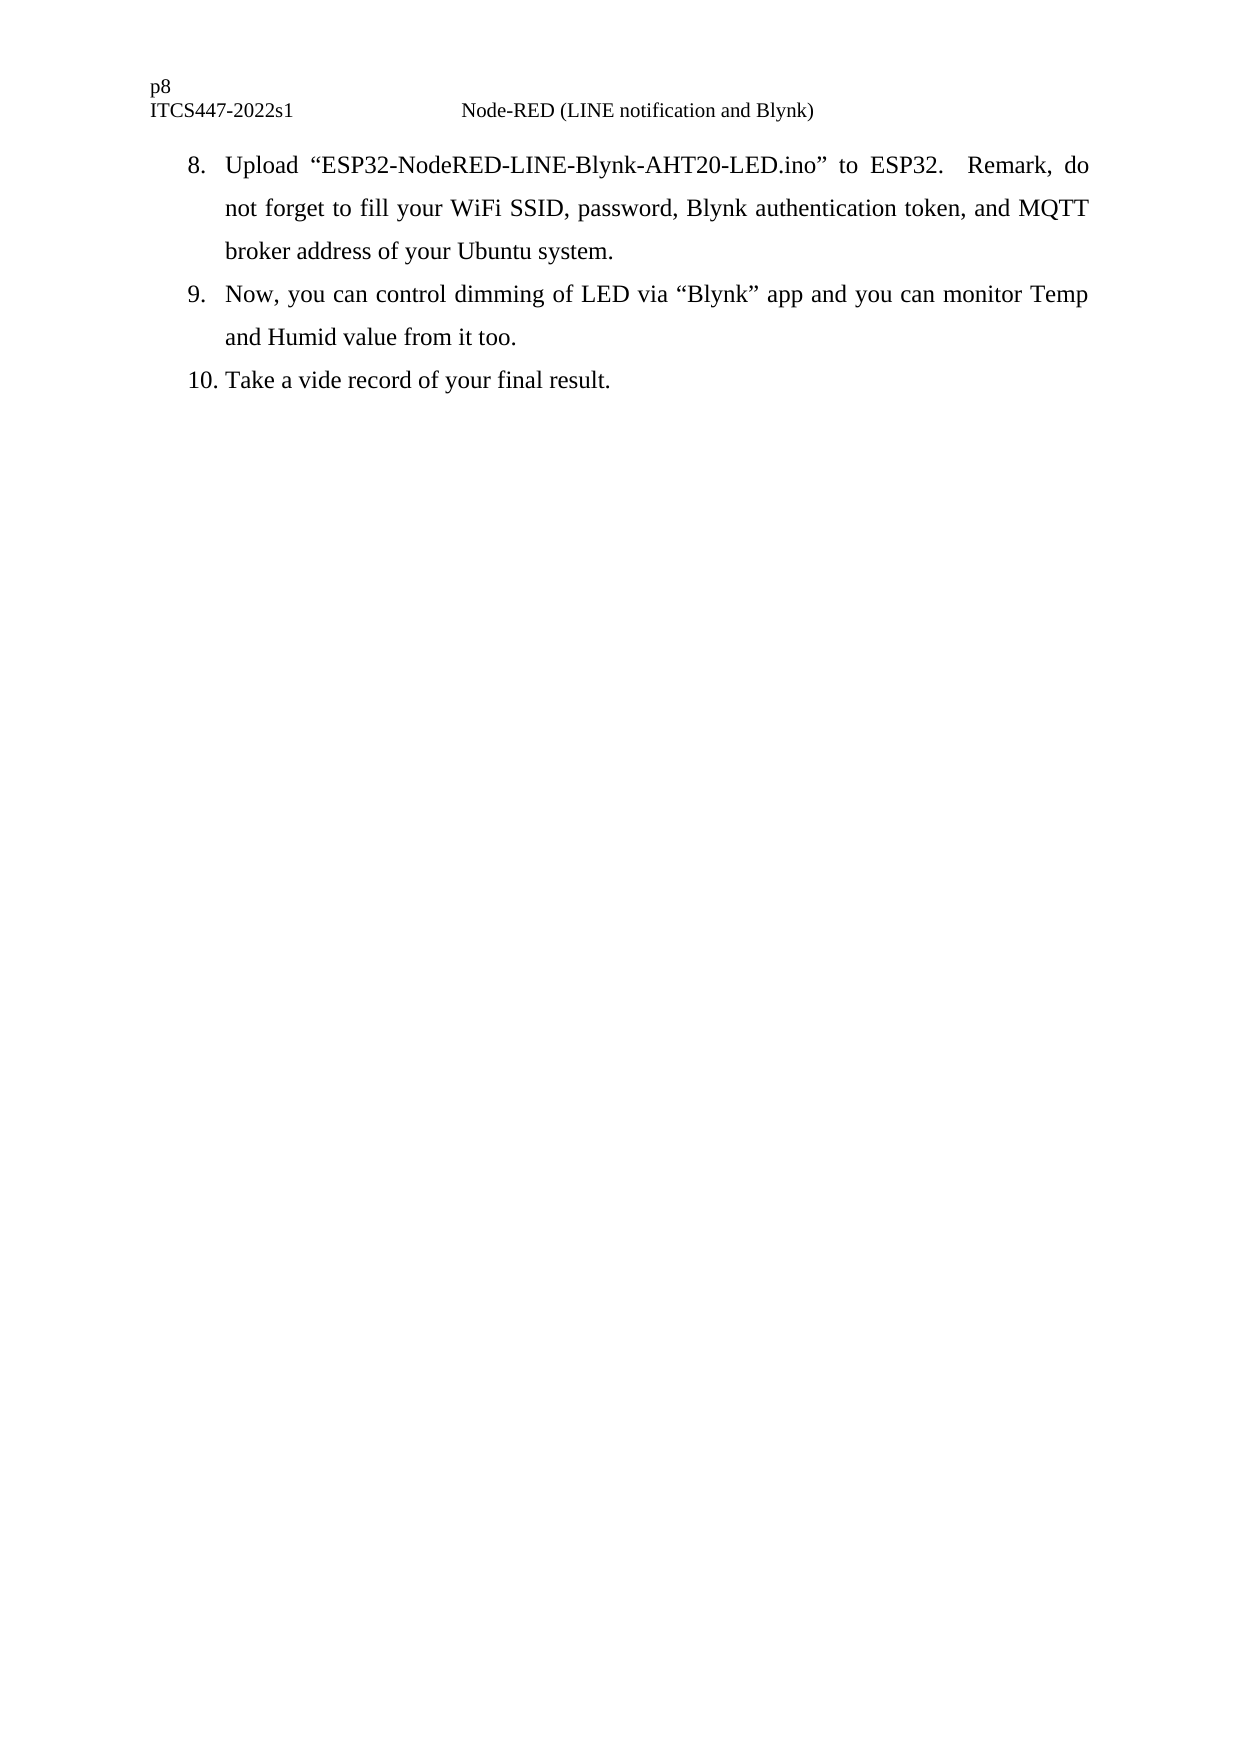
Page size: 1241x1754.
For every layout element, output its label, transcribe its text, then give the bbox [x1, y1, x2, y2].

list Take a vide record of your final result. [187, 366, 1090, 394]
list Upload “ESP32-NodeRED-LINE-Blynk-AHT20-LED.ino” to ESP32. Remark, do not forget to fill your WiFi SSID, password, Blynk authentication token, and MQTT broker address of your Ubuntu system. [187, 150, 1090, 265]
list Now, you can control dimming of LED via “Blynk” app and you can monitor Temp and Humid value from it too. [187, 279, 1090, 351]
